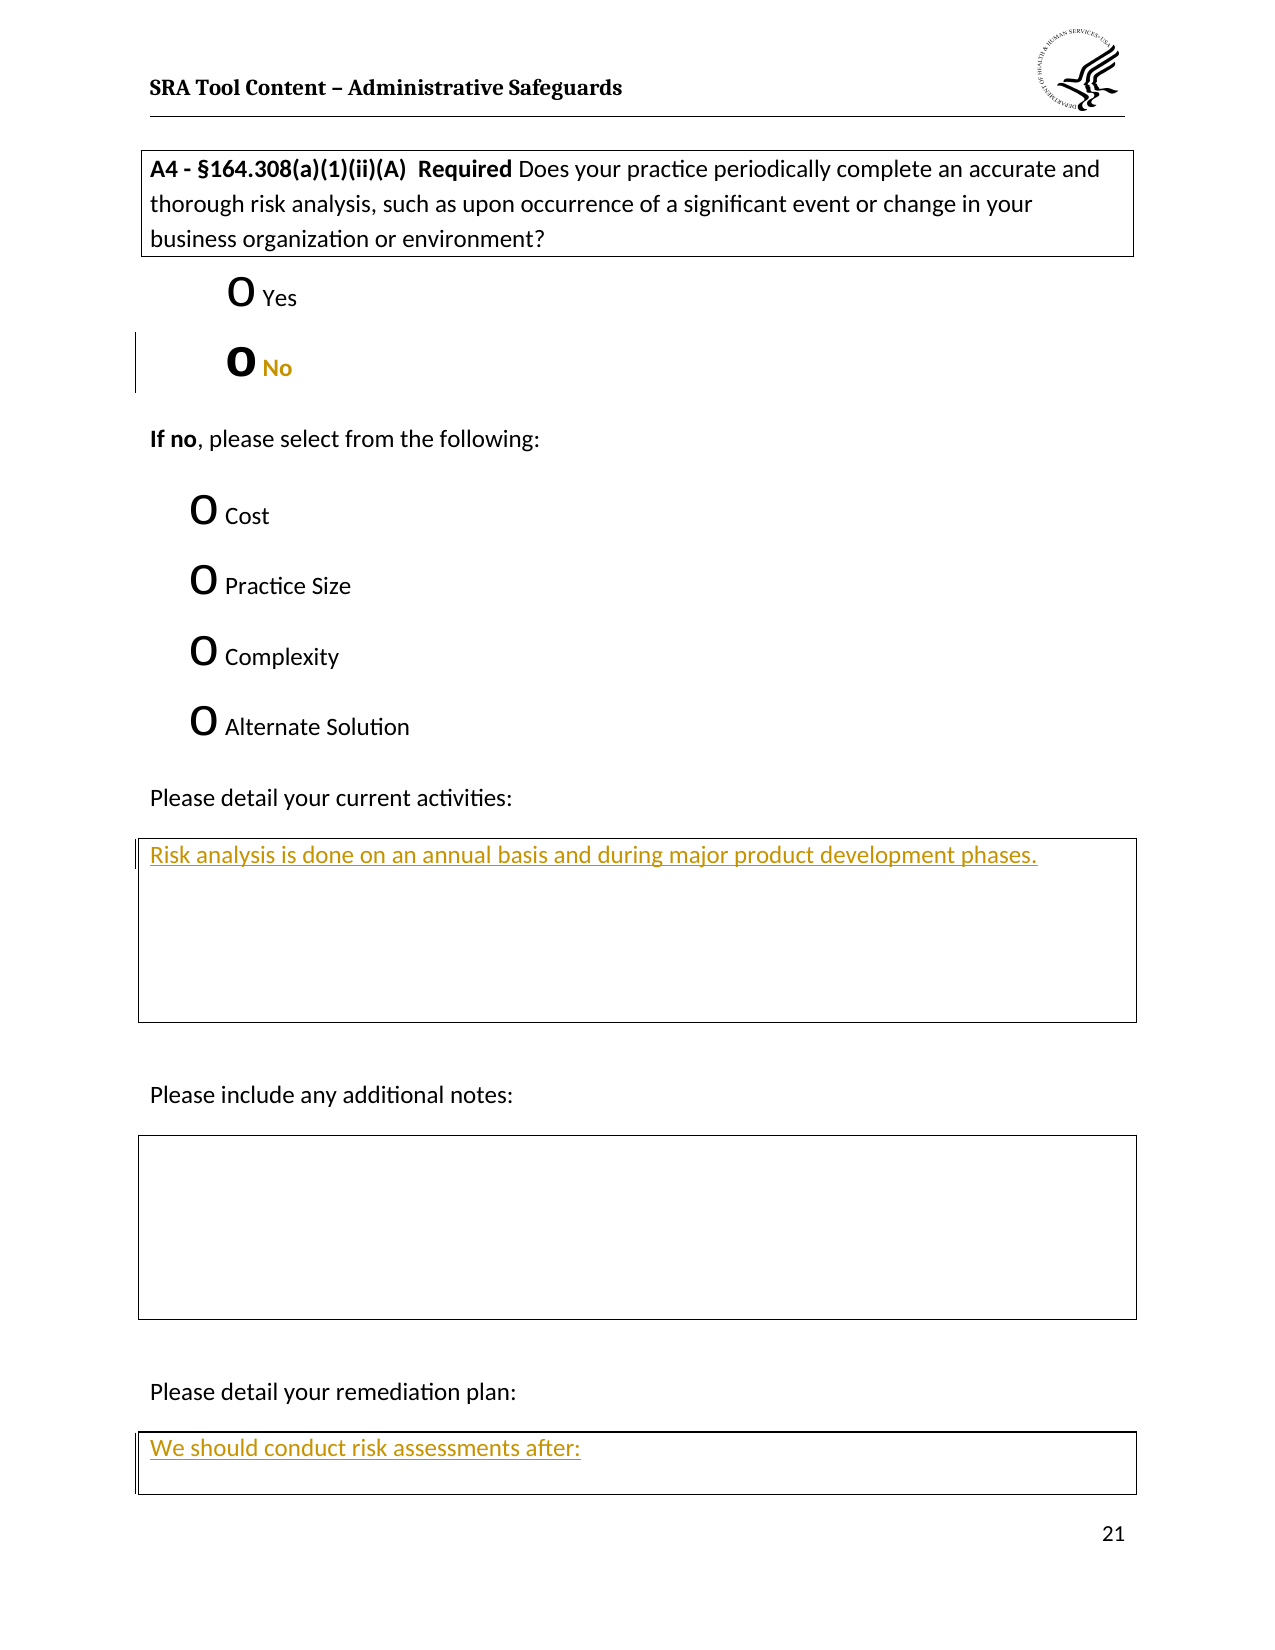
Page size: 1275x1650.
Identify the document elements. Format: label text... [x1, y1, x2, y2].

list Complexity [187, 620, 1125, 681]
text Please detail your remediation plan: [150, 1376, 1125, 1406]
list No [225, 332, 1125, 393]
text If no, please select from the following: [150, 423, 1125, 454]
text Please include any additional notes: [150, 1079, 1125, 1109]
picture [1037, 29, 1119, 111]
list Practice Size [187, 549, 1125, 611]
list Alternate Solution [187, 691, 1125, 752]
subtitle A4 - §164.308(a)(1)(ii)(A) Required Does your practice periodically complete an accurate and thorough risk analysis, such as upon occurrence of a significant event or change in your business organization or environment? [142, 151, 1133, 256]
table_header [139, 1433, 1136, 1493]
list Cost [187, 479, 1125, 540]
text Please detail your current activities: [150, 782, 1125, 812]
list Yes [225, 261, 1125, 323]
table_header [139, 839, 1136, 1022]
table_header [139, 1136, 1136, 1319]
